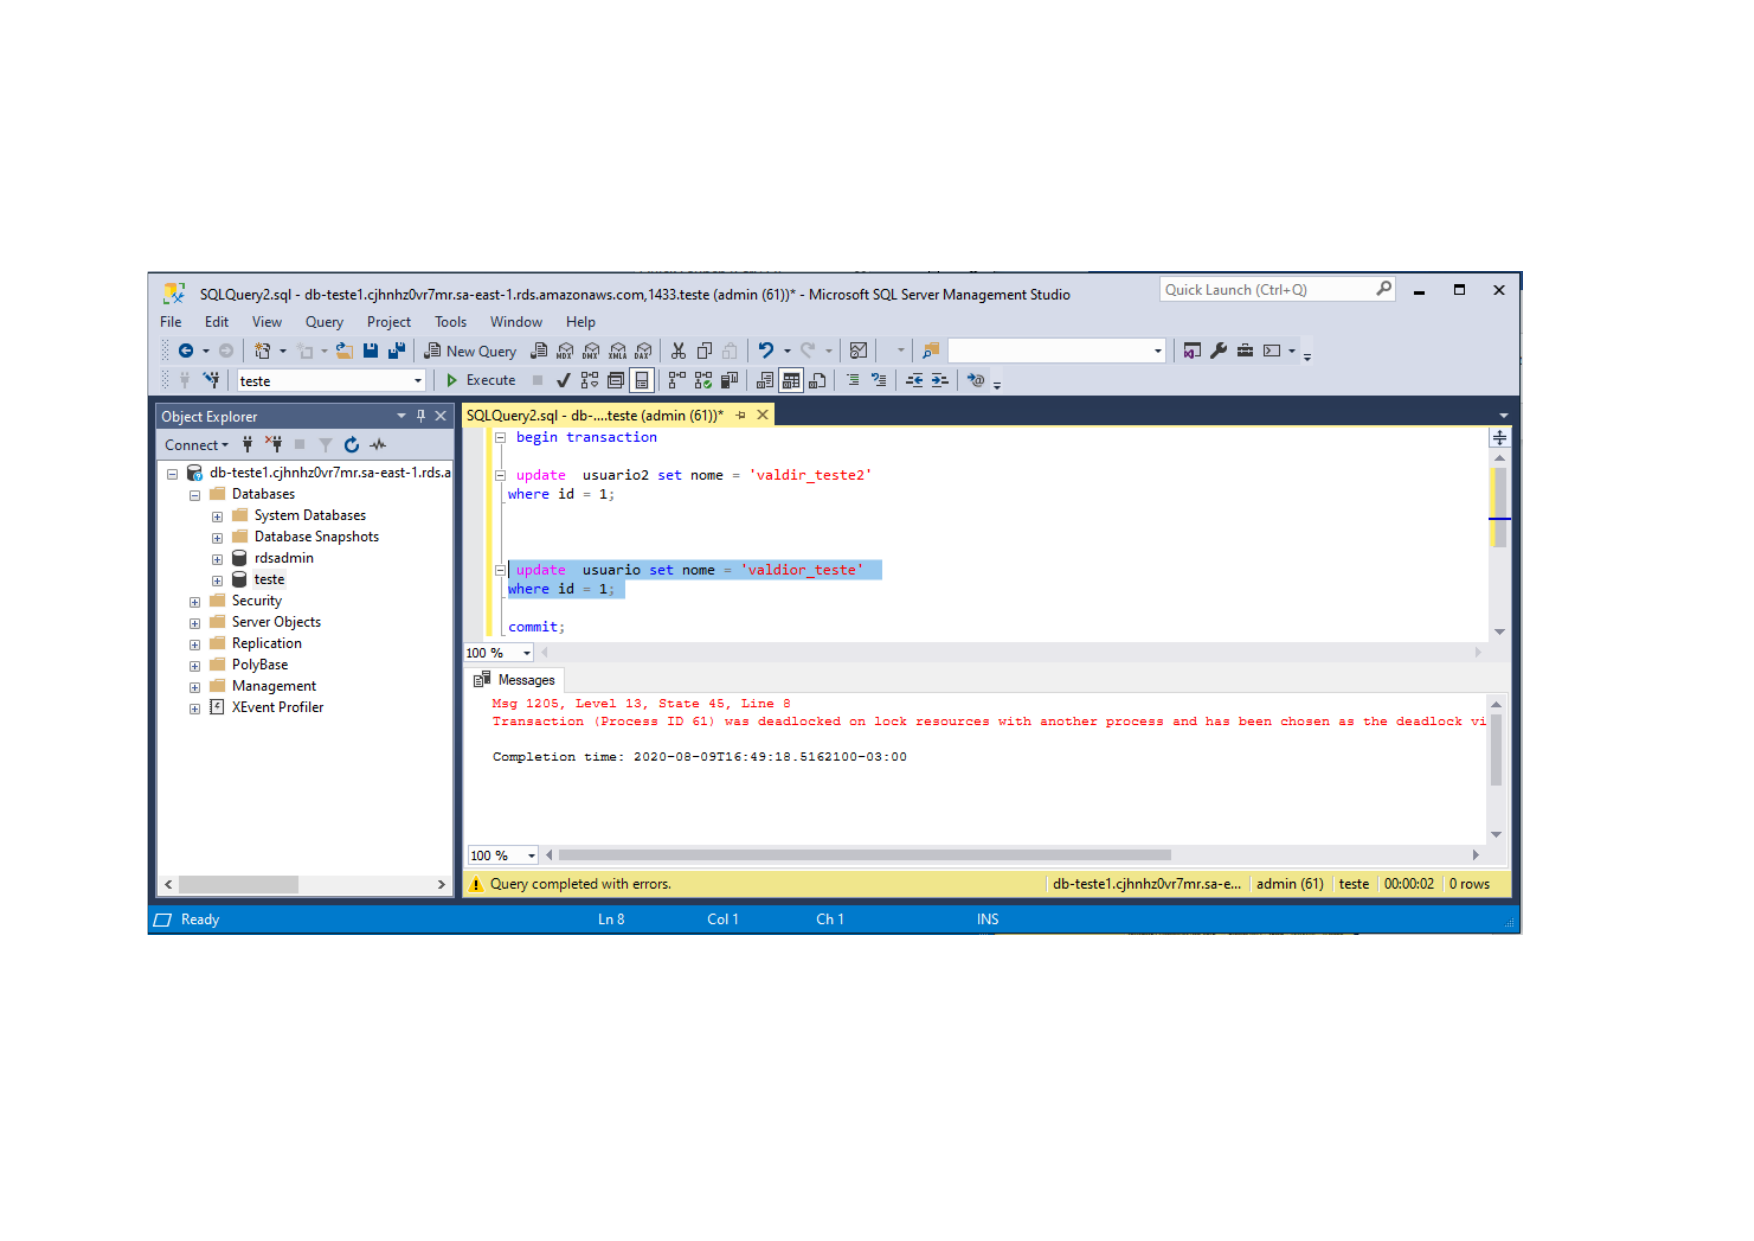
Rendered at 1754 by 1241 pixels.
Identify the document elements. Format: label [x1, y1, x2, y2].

picture [147, 271, 1523, 935]
